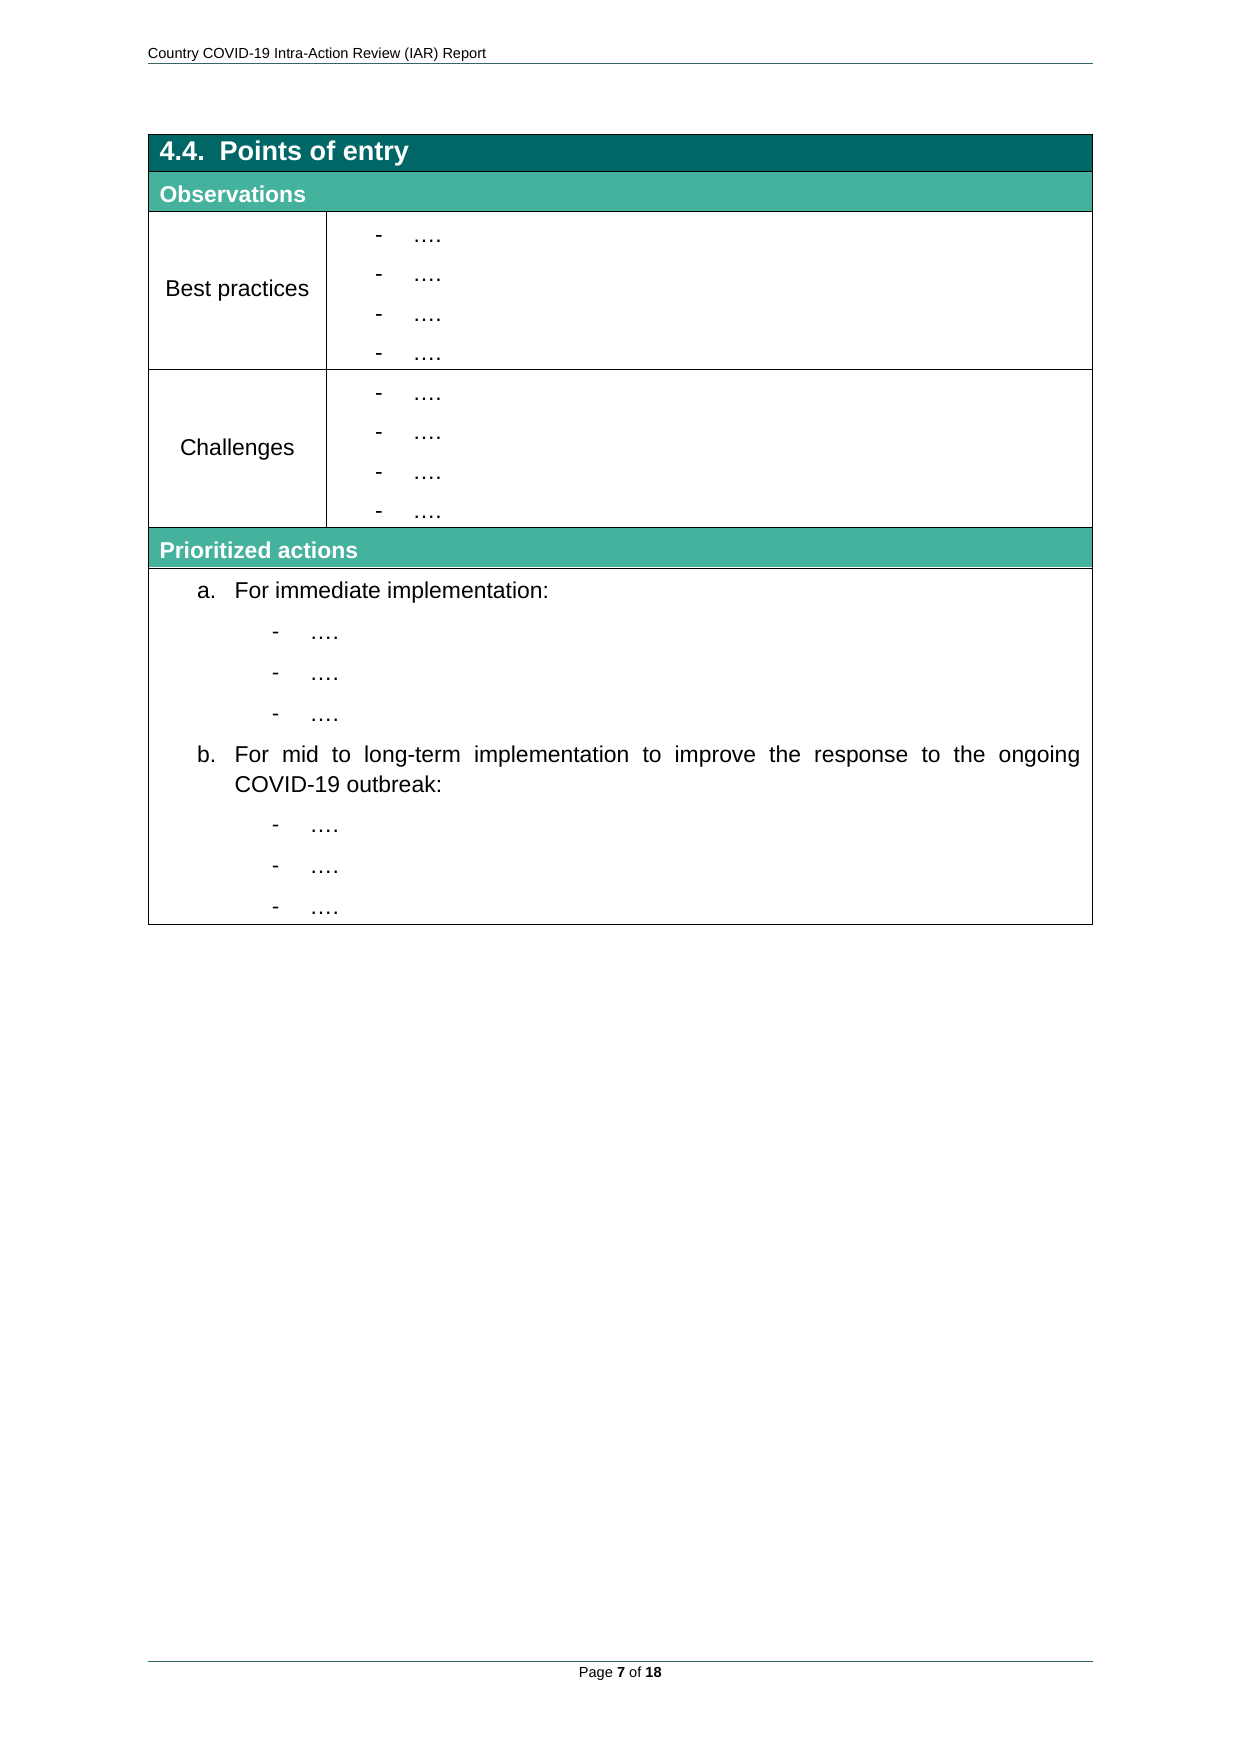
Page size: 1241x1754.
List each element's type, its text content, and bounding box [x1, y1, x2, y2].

table_cell …. …. …. …. [327, 212, 1092, 369]
table_cell Best practices [149, 212, 326, 369]
table_cell Challenges [149, 370, 326, 527]
table_cell Observations [149, 172, 1092, 211]
table_cell Prioritized actions [149, 528, 1092, 567]
table_cell …. …. …. …. [327, 370, 1092, 527]
table_cell For immediate implementation: …. …. …. For mid to long-term implementation to improve the response to the ongoing COVID-19 outbreak: …. …. …. [149, 569, 1092, 924]
table_header Points of entry [149, 135, 1092, 171]
